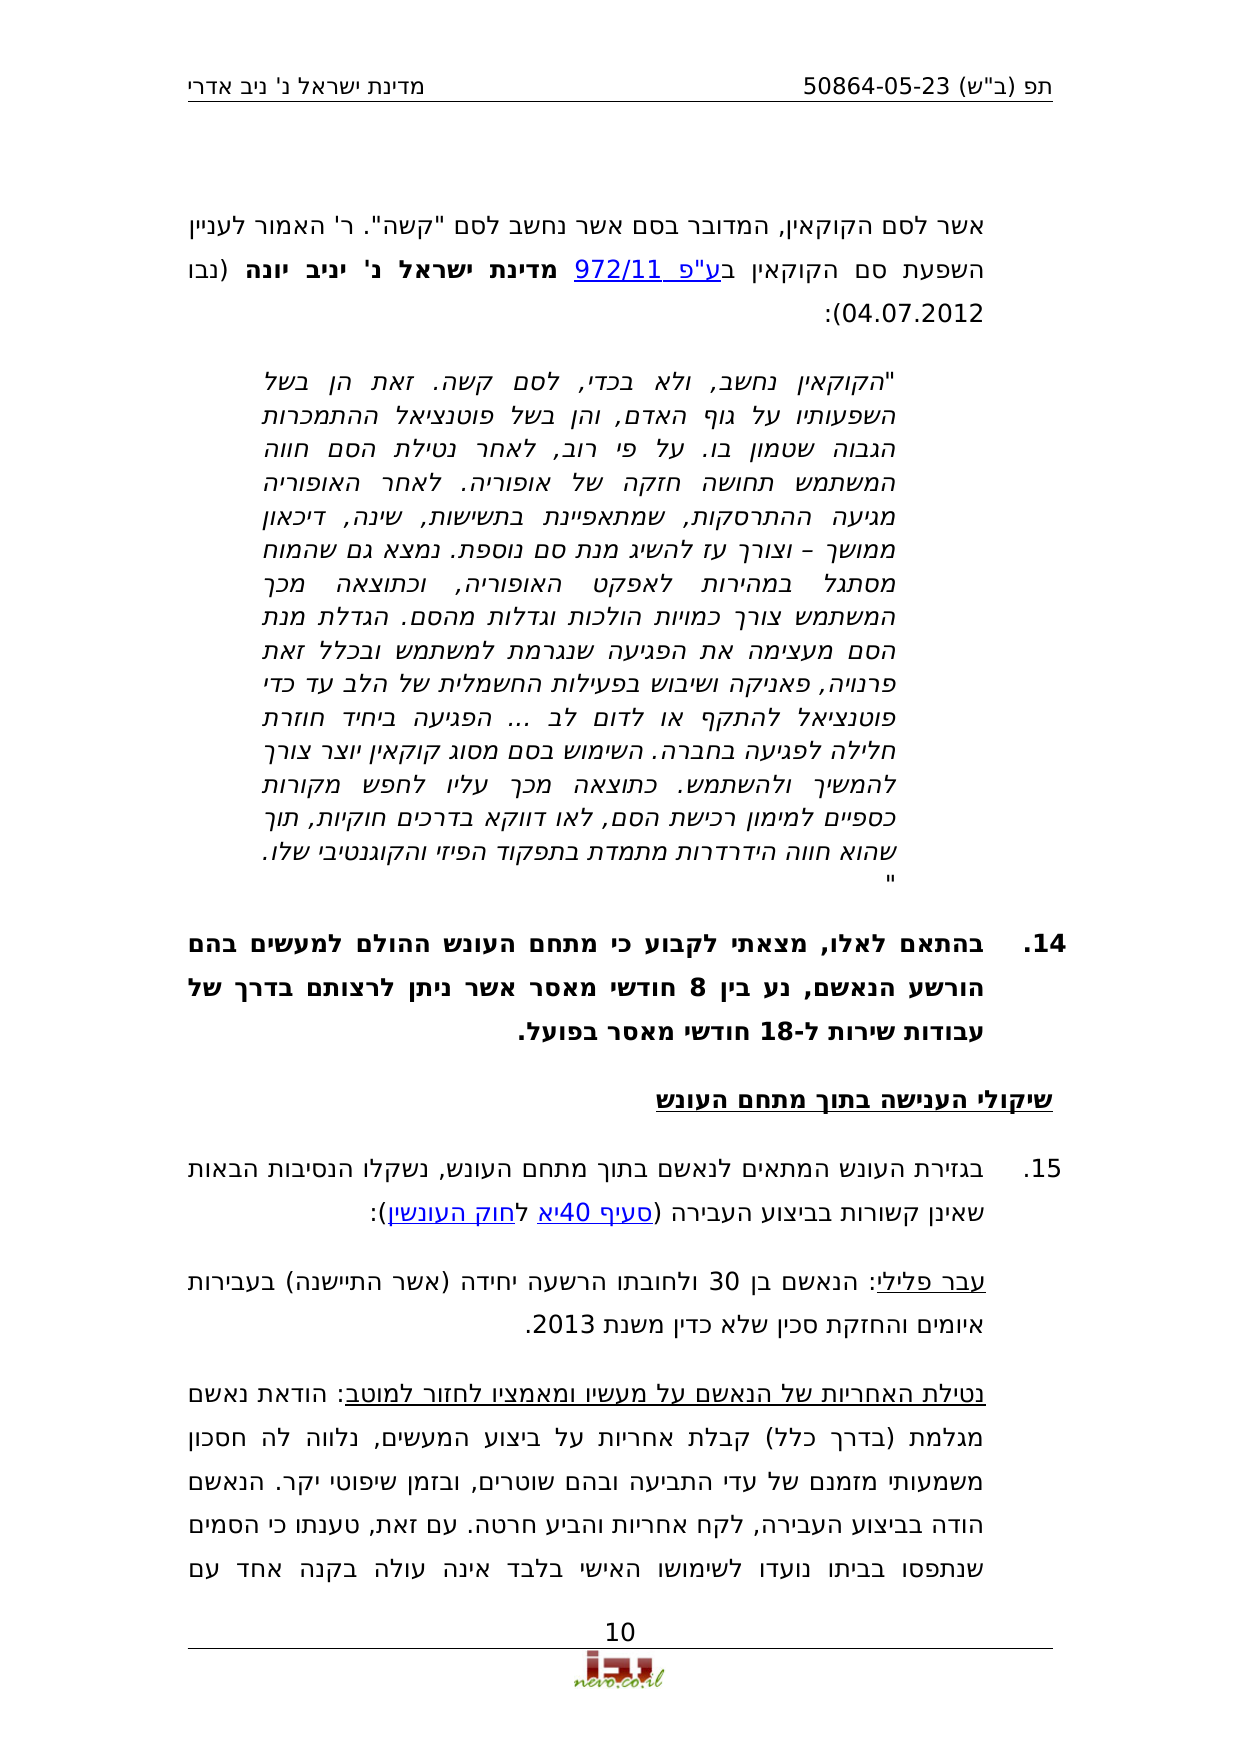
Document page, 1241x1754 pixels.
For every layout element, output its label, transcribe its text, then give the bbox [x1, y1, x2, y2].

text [187, 1379, 986, 1583]
text אשר לסם הקוקאין, המדובר בסם אשר נחשב לסם "קשה". ר' האמור לעניין השפעת סם הקוקאין בע"פ 972/11 מדינת ישראל נ' יניב יונה (נבו 04.07.2012): [187, 211, 986, 328]
text "הקוקאין נחשב, ולא בכדי, לסם קשה. זאת הן בשל השפעותיו על גוף האדם, והן בשל פוטנציאל ההתמכרות הגבוה שטמון בו. על פי רוב, לאחר נטילת הסם חווה המשתמש תחושה חזקה של אופוריה. לאחר האופוריה מגיעה ההתרסקות, שמתאפיינת בתשישות, שינה, דיכאון ממושך – וצורך עז להשיג מנת סם נוספת. נמצא גם שהמוח מסתגל במהירות לאפקט האופוריה, וכתוצאה מכך המשתמש צורך כמויות הולכות וגדלות מהסם. הגדלת מנת הסם מעצימה את הפגיעה שנגרמת למשתמש ובכלל זאת פרנויה, פאניקה ושיבוש בפעילות החשמלית של הלב עד כדי פוטנציאל להתקף או לדום לב ... הפגיעה ביחיד חוזרת חלילה לפגיעה בחברה. השימוש בסם מסוג קוקאין יוצר צורך להמשיך ולהשתמש. כתוצאה מכך עליו לחפש מקורות כספיים למימון רכישת הסם, לאו דווקא בדרכים חוקיות, תוך שהוא חווה הידרדרות מתמדת בתפקוד הפיזי והקוגנטיבי שלו. " [261, 367, 896, 900]
list בגזירת העונש המתאים לנאשם בתוך מתחם העונש, נשקלו הנסיבות הבאות שאינן קשורות בביצוע העבירה (סעיף 40יא לחוק העונשין): [187, 1154, 1022, 1227]
list בהתאם לאלו, מצאתי לקבוע כי מתחם העונש ההולם למעשים בהם הורשע הנאשם, נע בין 8 חודשי מאסר אשר ניתן לרצותם בדרך של עבודות שירות ל-18 חודשי מאסר בפועל. [187, 929, 1022, 1046]
picture [574, 1650, 666, 1689]
text עבר פלילי: הנאשם בן 30 ולחובתו הרשעה יחידה (אשר התיישנה) בעבירות איומים והחזקת סכין שלא כדין משנת 2013. [187, 1267, 986, 1339]
text שיקולי הענישה בתוך מתחם העונש [187, 1085, 1053, 1114]
